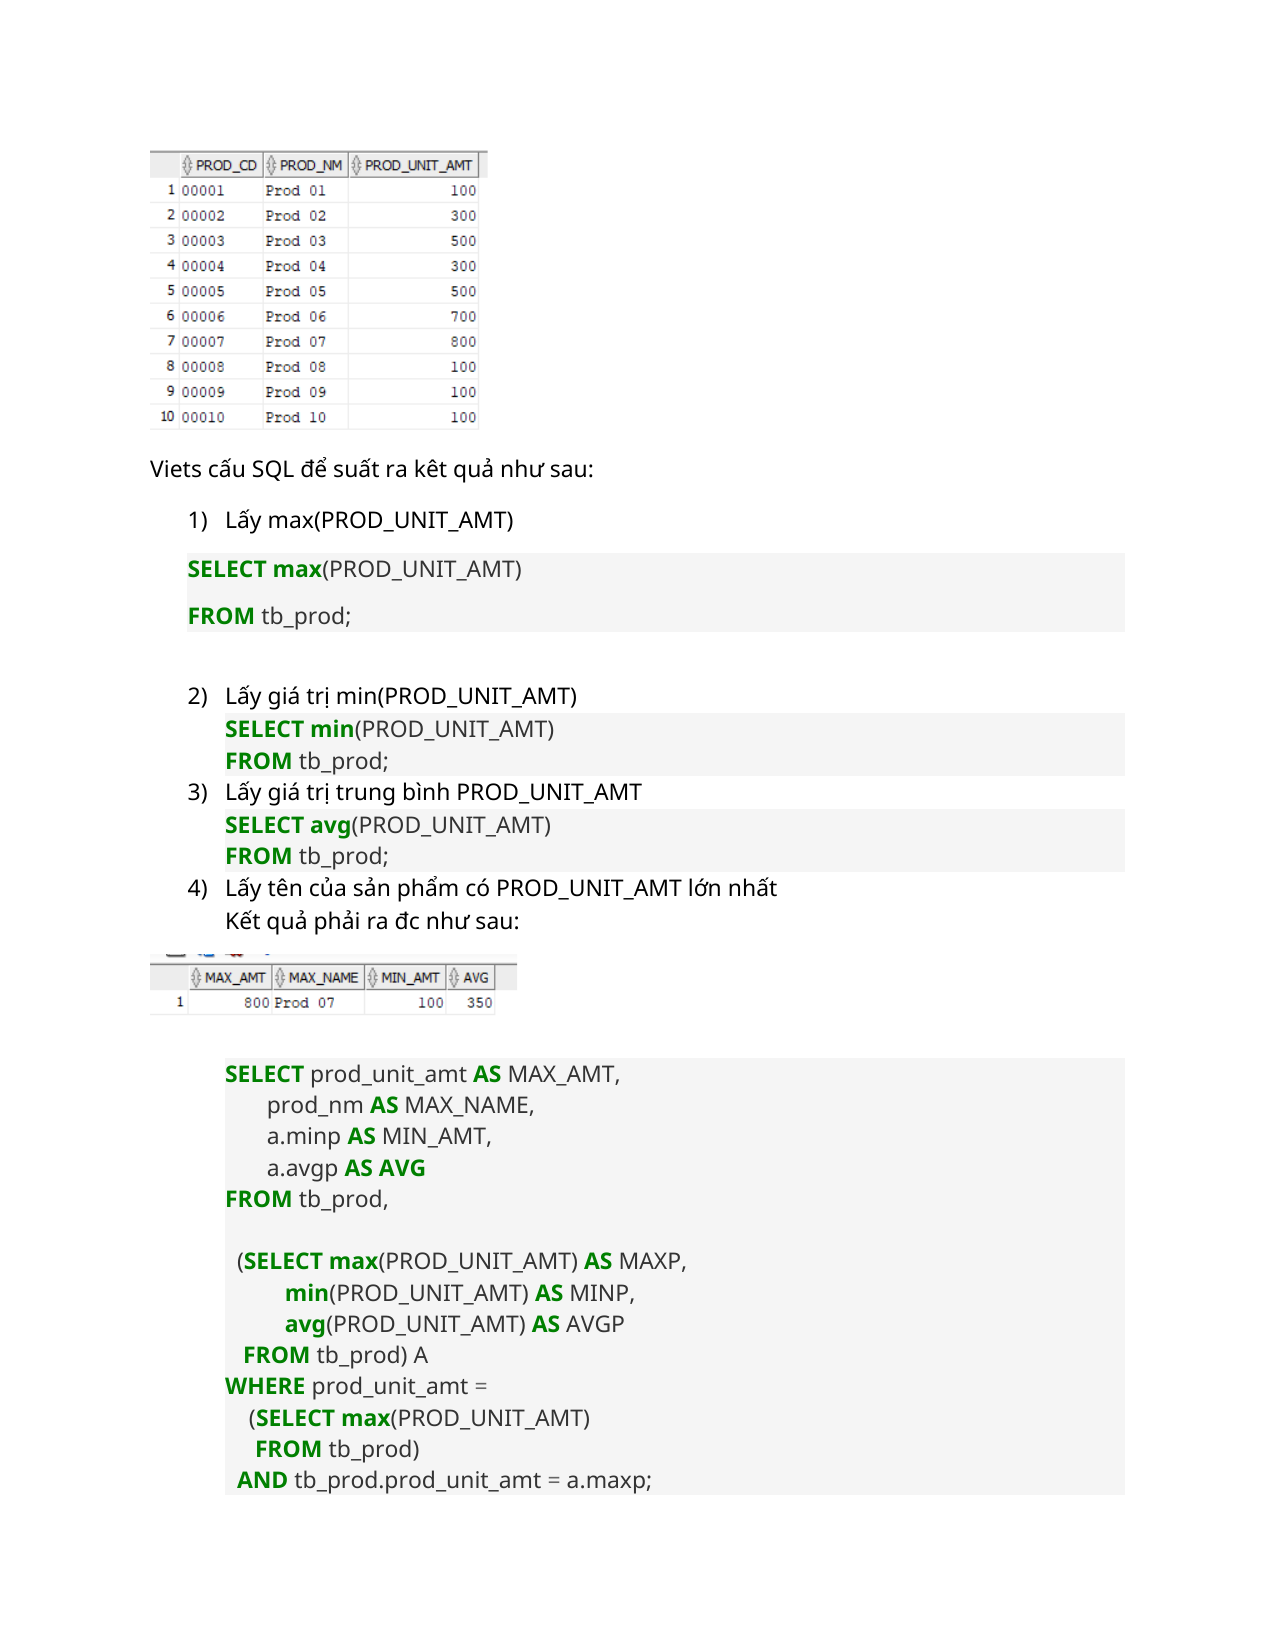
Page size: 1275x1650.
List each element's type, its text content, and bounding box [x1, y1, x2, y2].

list a.avgp AS AVG [225, 1151, 1125, 1183]
list WHERE prod_unit_amt = [225, 1370, 1125, 1401]
list a.minp AS MIN_AMT, [225, 1120, 1125, 1151]
list Kết quả phải ra đc như sau: [225, 905, 1125, 936]
list FROM tb_prod, [225, 1183, 1125, 1214]
list FROM tb_prod) [225, 1433, 1125, 1464]
list SELECT min(PROD_UNIT_AMT) [225, 713, 1125, 745]
list (SELECT max(PROD_UNIT_AMT) [225, 1401, 1125, 1433]
picture [150, 954, 518, 1039]
list Lấy giá trị min(PROD_UNIT_AMT) [187, 680, 1125, 712]
list Lấy giá trị trung bình PROD_UNIT_AMT [187, 776, 1125, 807]
list Lấy tên của sản phẩm có PROD_UNIT_AMT lớn nhất [187, 872, 1125, 903]
picture [150, 150, 488, 435]
text FROM tb_prod; [187, 600, 1125, 632]
list FROM tb_prod; [225, 745, 1125, 776]
list prod_nm AS MAX_NAME, [225, 1089, 1125, 1120]
list SELECT avg(PROD_UNIT_AMT) [225, 809, 1125, 840]
list AND tb_prod.prod_unit_amt = a.maxp; [225, 1464, 1125, 1495]
list min(PROD_UNIT_AMT) AS MINP, [225, 1276, 1125, 1308]
list FROM tb_prod) A [225, 1339, 1125, 1370]
text Viets cấu SQL để suất ra kêt quả như sau: [150, 453, 1125, 484]
list FROM tb_prod; [225, 840, 1125, 872]
text SELECT max(PROD_UNIT_AMT) [187, 553, 1125, 585]
list avg(PROD_UNIT_AMT) AS AVGP [225, 1308, 1125, 1339]
list SELECT prod_unit_amt AS MAX_AMT, [225, 1058, 1125, 1089]
list (SELECT max(PROD_UNIT_AMT) AS MAXP, [225, 1245, 1125, 1276]
list Lấy max(PROD_UNIT_AMT) [187, 504, 1125, 535]
